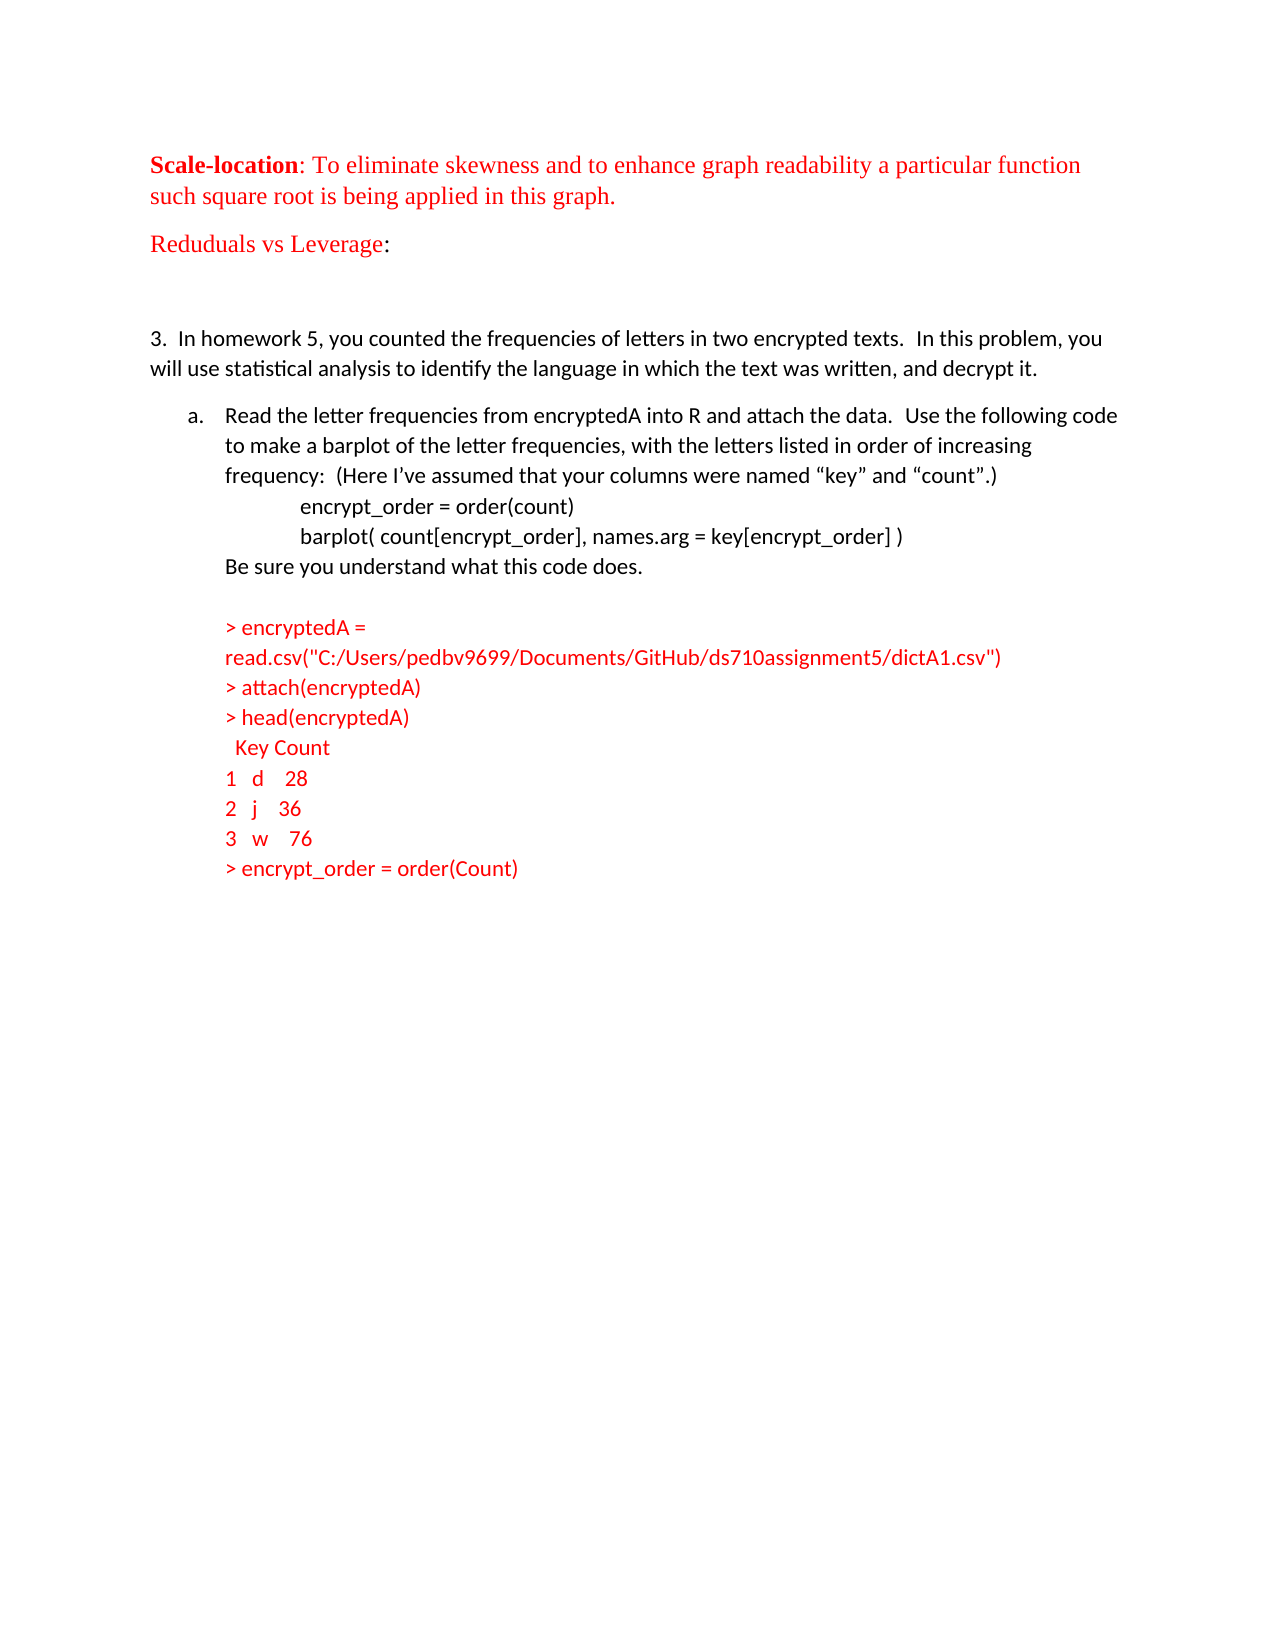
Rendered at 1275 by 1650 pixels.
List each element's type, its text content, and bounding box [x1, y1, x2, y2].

list > attach(encryptedA) [225, 673, 1125, 701]
list Be sure you understand what this code does. [225, 552, 1125, 580]
list 2 j 36 [225, 794, 1125, 822]
list encrypt_order = order(count) [225, 492, 1125, 520]
list Key Count [225, 733, 1125, 762]
list > encrypt_order = order(Count) [225, 854, 1125, 882]
text Scale-location: To eliminate skewness and to enhance graph readability a particular function such square root is being applied in this graph. [150, 150, 1125, 210]
list 3 w 76 [225, 824, 1125, 852]
list barplot( count[encrypt_order], names.arg = key[encrypt_order] ) [225, 522, 1125, 550]
list > head(encryptedA) [225, 703, 1125, 731]
list 1 d 28 [225, 764, 1125, 792]
text 3. In homework 5, you counted the frequencies of letters in two encrypted texts. In this problem, you will use statistical analysis to identify the language in which the text was written, and decrypt it. [150, 324, 1125, 382]
list > encryptedA = read.csv("C:/Users/pedbv9699/Documents/GitHub/ds710assignment5/dictA1.csv") [225, 613, 1125, 671]
text Reduduals vs Leverage: [150, 229, 1125, 257]
list Read the letter frequencies from encryptedA into R and attach the data. Use the following code to make a barplot of the letter frequencies, with the letters listed in order of increasing frequency: (Here I’ve assumed that your columns were named “key” and “count”.) [187, 401, 1125, 490]
